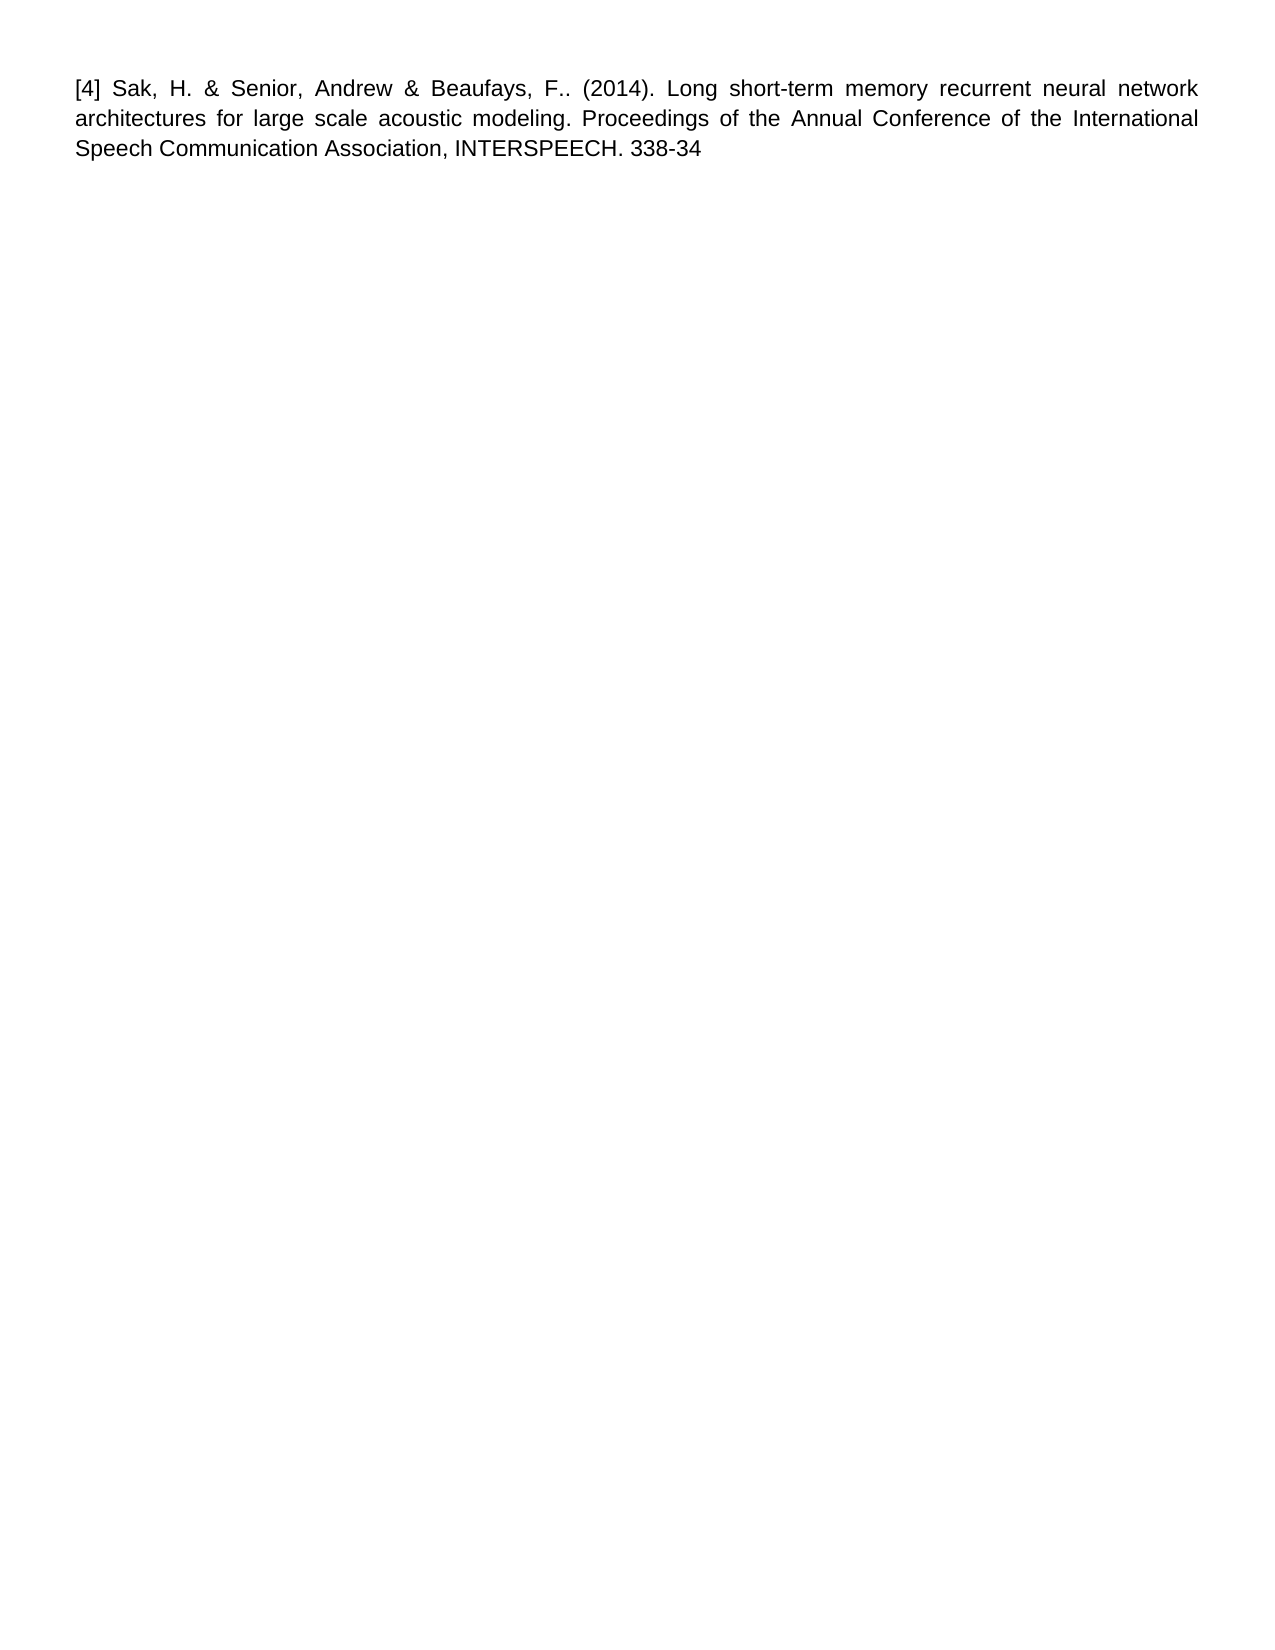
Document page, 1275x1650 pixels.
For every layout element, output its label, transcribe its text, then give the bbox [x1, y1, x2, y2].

text [4] Sak, H. & Senior, Andrew & Beaufays, F.. (2014). Long short-term memory recurrent neural network architectures for large scale acoustic modeling. Proceedings of the Annual Conference of the International Speech Communication Association, INTERSPEECH. 338-34 [75, 75, 1200, 162]
